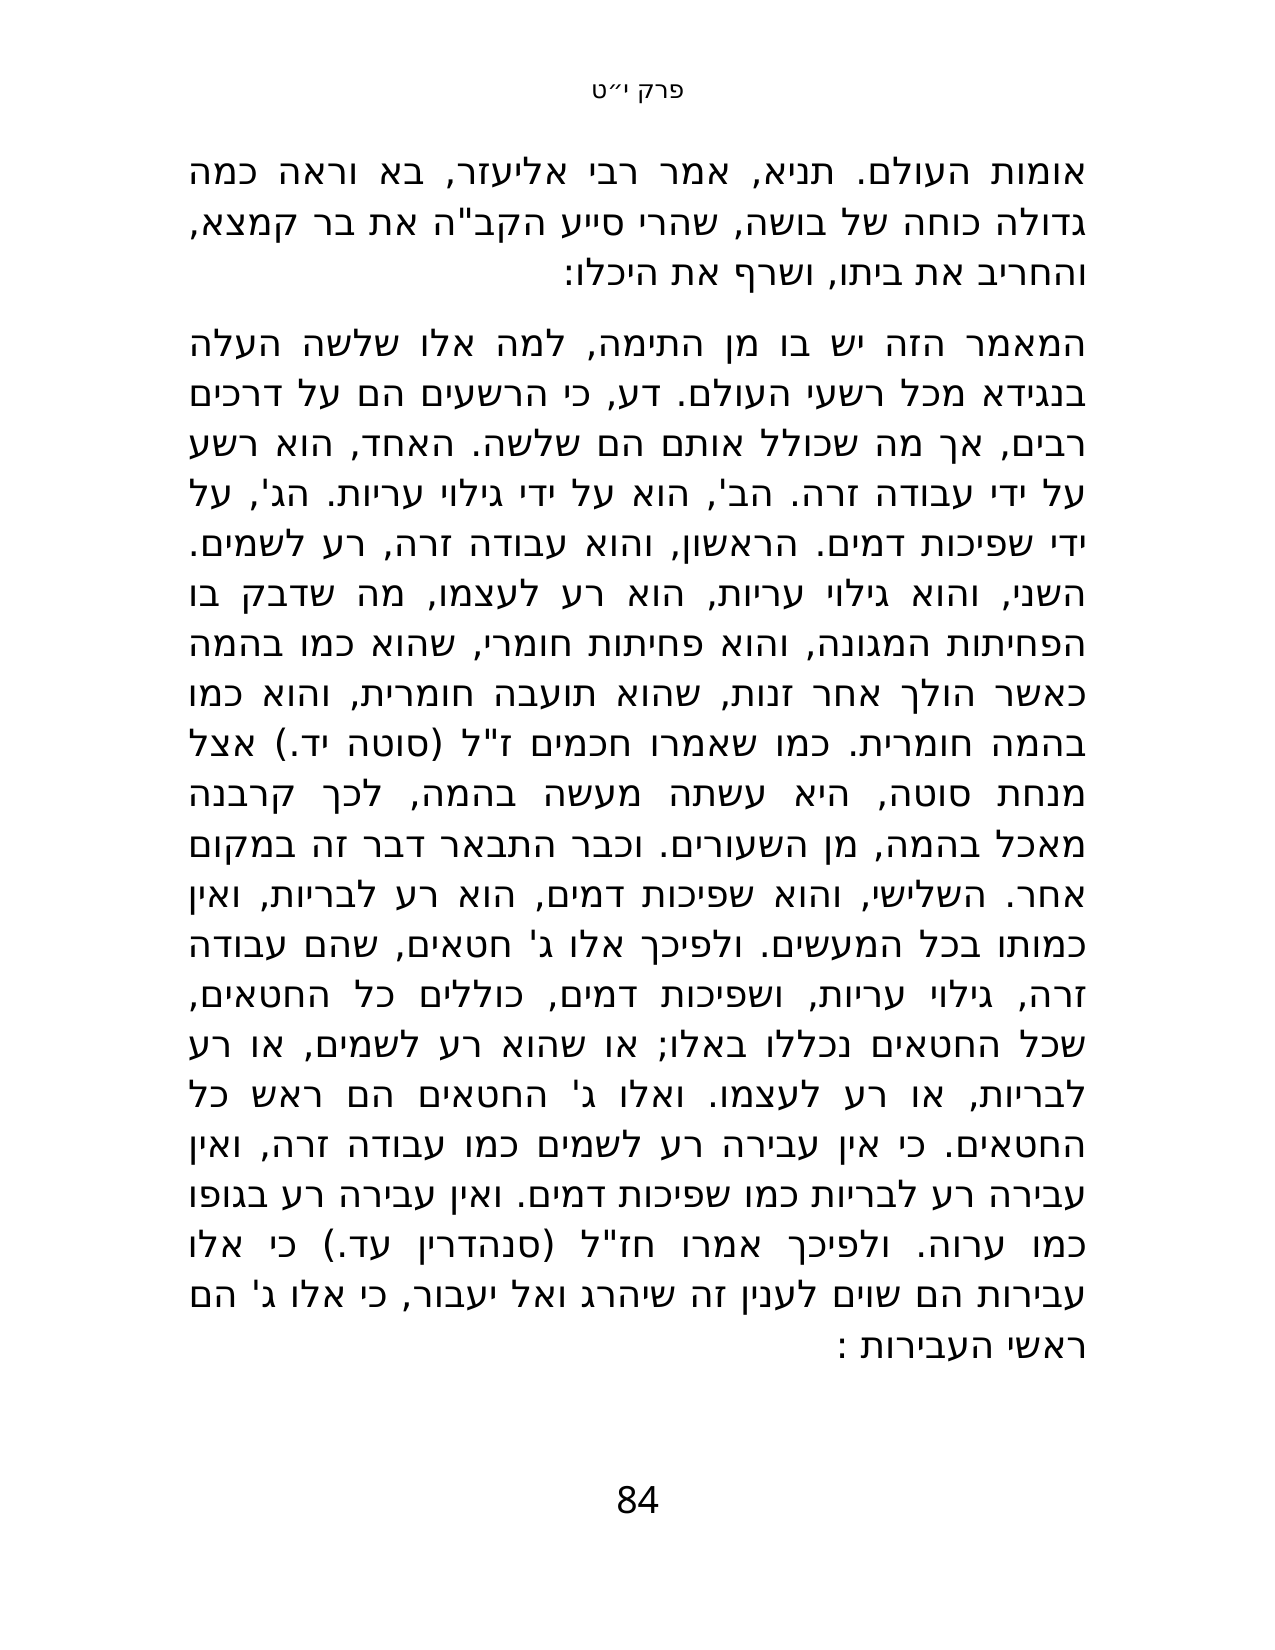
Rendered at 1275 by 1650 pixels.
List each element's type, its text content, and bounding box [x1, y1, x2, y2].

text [187, 150, 1087, 294]
text המאמר הזה יש בו מן התימה, למה אלו שלשה העלה בנגידא מכל רשעי העולם. דע, כי הרשעים הם על דרכים רבים, אך מה שכולל אותם הם שלשה. האחד, הוא רשע על ידי עבודה זרה. הב', הוא על ידי גילוי עריות. הג', על ידי שפיכות דמים. הראשון, והוא עבודה זרה, רע לשמים. השני, והוא גילוי עריות, הוא רע לעצמו, מה שדבק בו הפחיתות המגונה, והוא פחיתות חומרי, שהוא כמו בהמה כאשר הולך אחר זנות, שהוא תועבה חומרית, והוא כמו בהמה חומרית. כמו שאמרו חכמים ז"ל (סוטה יד.) אצל מנחת סוטה, היא עשתה מעשה בהמה, לכך קרבנה מאכל בהמה, מן השעורים. וכבר התבאר דבר זה במקום אחר. השלישי, והוא שפיכות דמים, הוא רע לבריות, ואין כמותו בכל המעשים. ולפיכך אלו ג' חטאים, שהם עבודה זרה, גילוי עריות, ושפיכות דמים, כוללים כל החטאים, שכל החטאים נכללו באלו; או שהוא רע לשמים, או רע לבריות, או רע לעצמו. ואלו ג' החטאים הם ראש כל החטאים. כי אין עבירה רע לשמים כמו עבודה זרה, ואין עבירה רע לבריות כמו שפיכות דמים. ואין עבירה רע בגופו כמו ערוה. ולפיכך אמרו חז"ל (סנהדרין עד.) כי אלו עבירות הם שוים לענין זה שיהרג ואל יעבור, כי אלו ג' הם ראשי העבירות : [187, 321, 1087, 1367]
